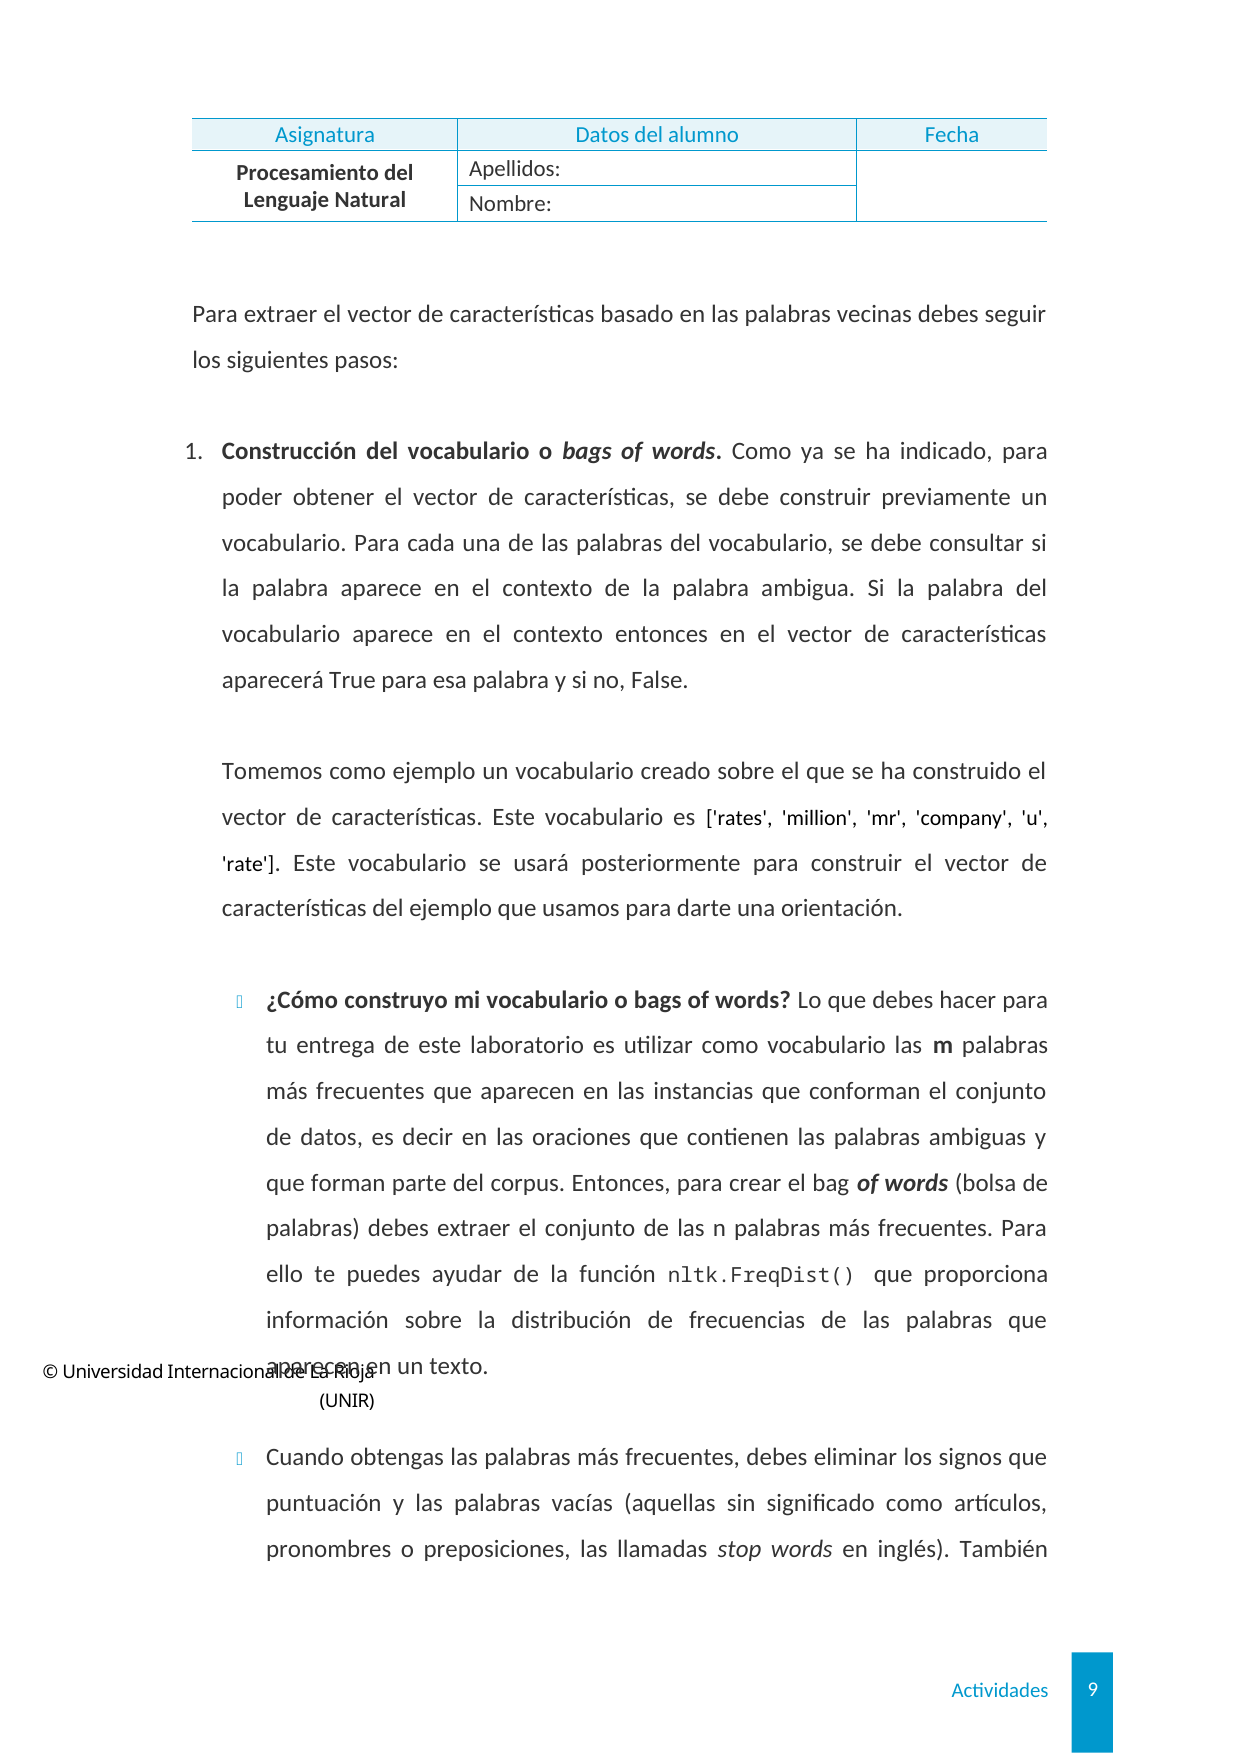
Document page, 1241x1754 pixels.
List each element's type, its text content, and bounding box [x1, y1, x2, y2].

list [236, 1441, 1048, 1563]
picture [237, 1453, 242, 1465]
text Para extraer el vector de características basado en las palabras vecinas debes seguir los siguientes pasos: [192, 298, 1048, 374]
text Tomemos como ejemplo un vocabulario creado sobre el que se ha construido el vector de características. Este vocabulario es ['rates', 'million', 'mr', 'company', 'u', 'rate']. Este vocabulario se usará posteriormente para construir el vector de características del ejemplo que usamos para darte una orientación. [222, 755, 1048, 923]
picture [237, 996, 242, 1008]
list ¿Cómo construyo mi vocabulario o bags of words? Lo que debes hacer para tu entrega de este laboratorio es utilizar como vocabulario las m palabras más frecuentes que aparecen en las instancias que conforman el conjunto de datos, es decir en las oraciones que contienen las palabras ambiguas y que forman parte del corpus. Entonces, para crear el bag of words (bolsa de palabras) debes extraer el conjunto de las n palabras más frecuentes. Para ello te puedes ayudar de la función nltk.FreqDist() que proporciona información sobre la distribución de frecuencias de las palabras que aparecen en un texto. [236, 984, 1048, 1380]
list Construcción del vocabulario o bags of words. Como ya se ha indicado, para poder obtener el vector de características, se debe construir previamente un vocabulario. Para cada una de las palabras del vocabulario, se debe consultar si la palabra aparece en el contexto de la palabra ambigua. Si la palabra del vocabulario aparece en el contexto entonces en el vector de características aparecerá True para esa palabra y si no, False. [184, 435, 1048, 694]
